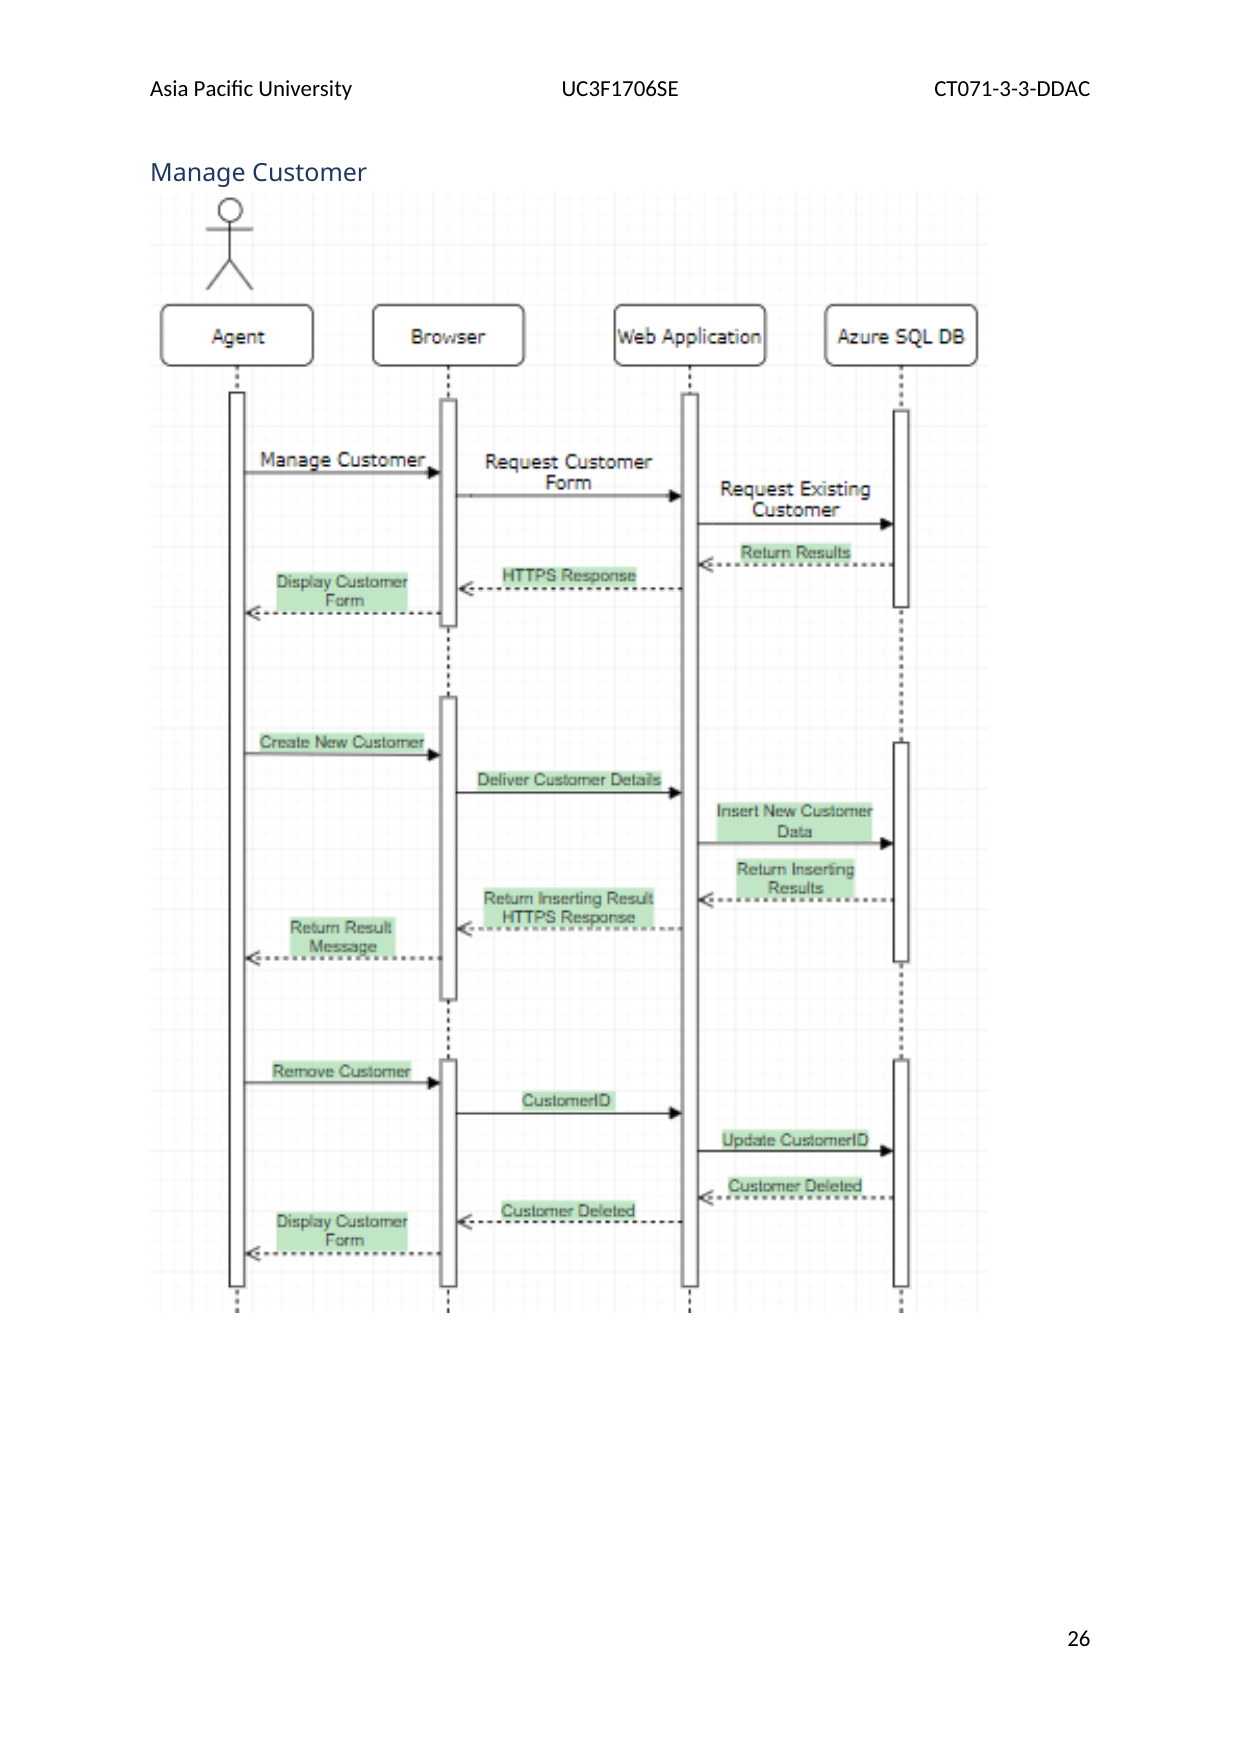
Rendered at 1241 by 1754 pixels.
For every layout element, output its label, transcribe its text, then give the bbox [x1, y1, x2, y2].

subtitle Manage Customer [150, 154, 1090, 188]
picture [150, 191, 989, 1313]
